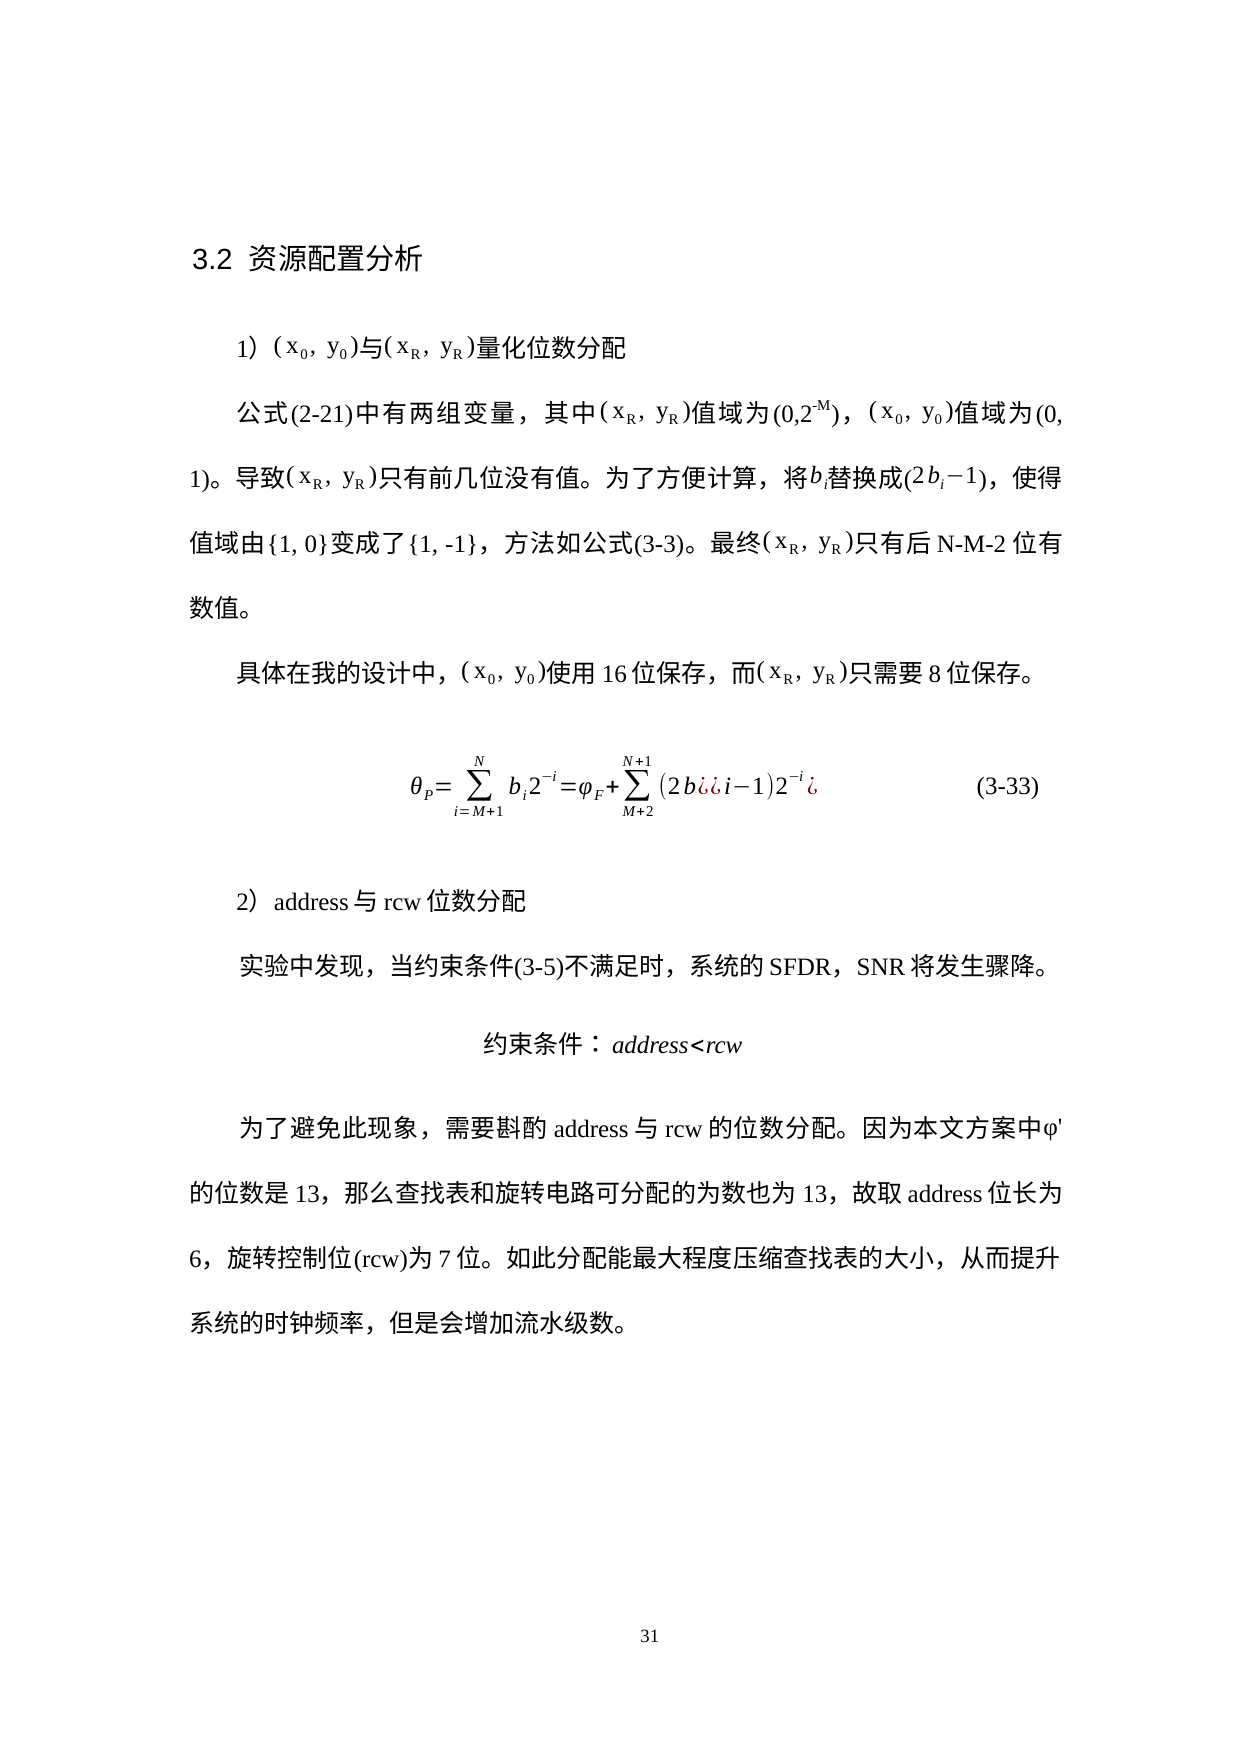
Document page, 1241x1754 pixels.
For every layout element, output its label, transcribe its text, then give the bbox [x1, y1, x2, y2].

text 2）address与rcw位数分配 [189, 867, 1063, 932]
text 具体在我的设计中，使用16位保存，而只需要8位保存。 [189, 639, 1063, 704]
text 为了避免此现象，需要斟酌address与rcw的位数分配。因为本文方案中的位数是13，那么查找表和旋转电路可分配的为数也为13，故取address位长为6，旋转控制位(rcw)为7位。如此分配能最大程度压缩查找表的大小，从而提升系统的时钟频率，但是会增加流水级数。 [189, 1094, 1063, 1354]
text 公式(2-21)中有两组变量，其中值域为(0,)，值域为(0, 1)。导致只有前几位没有值。为了方便计算，将替换成()，使得值域由{1, 0}变成了{1, -1}，方法如公式(3-3)。最终只有后N-M-2位有数值。 [189, 379, 1063, 639]
text 实验中发现，当约束条件(3-5)不满足时，系统的SFDR，SNR将发生骤降。 [189, 932, 1063, 997]
text 1）与量化位数分配 [189, 314, 1063, 379]
subtitle 资源配置分析 [192, 224, 1063, 289]
